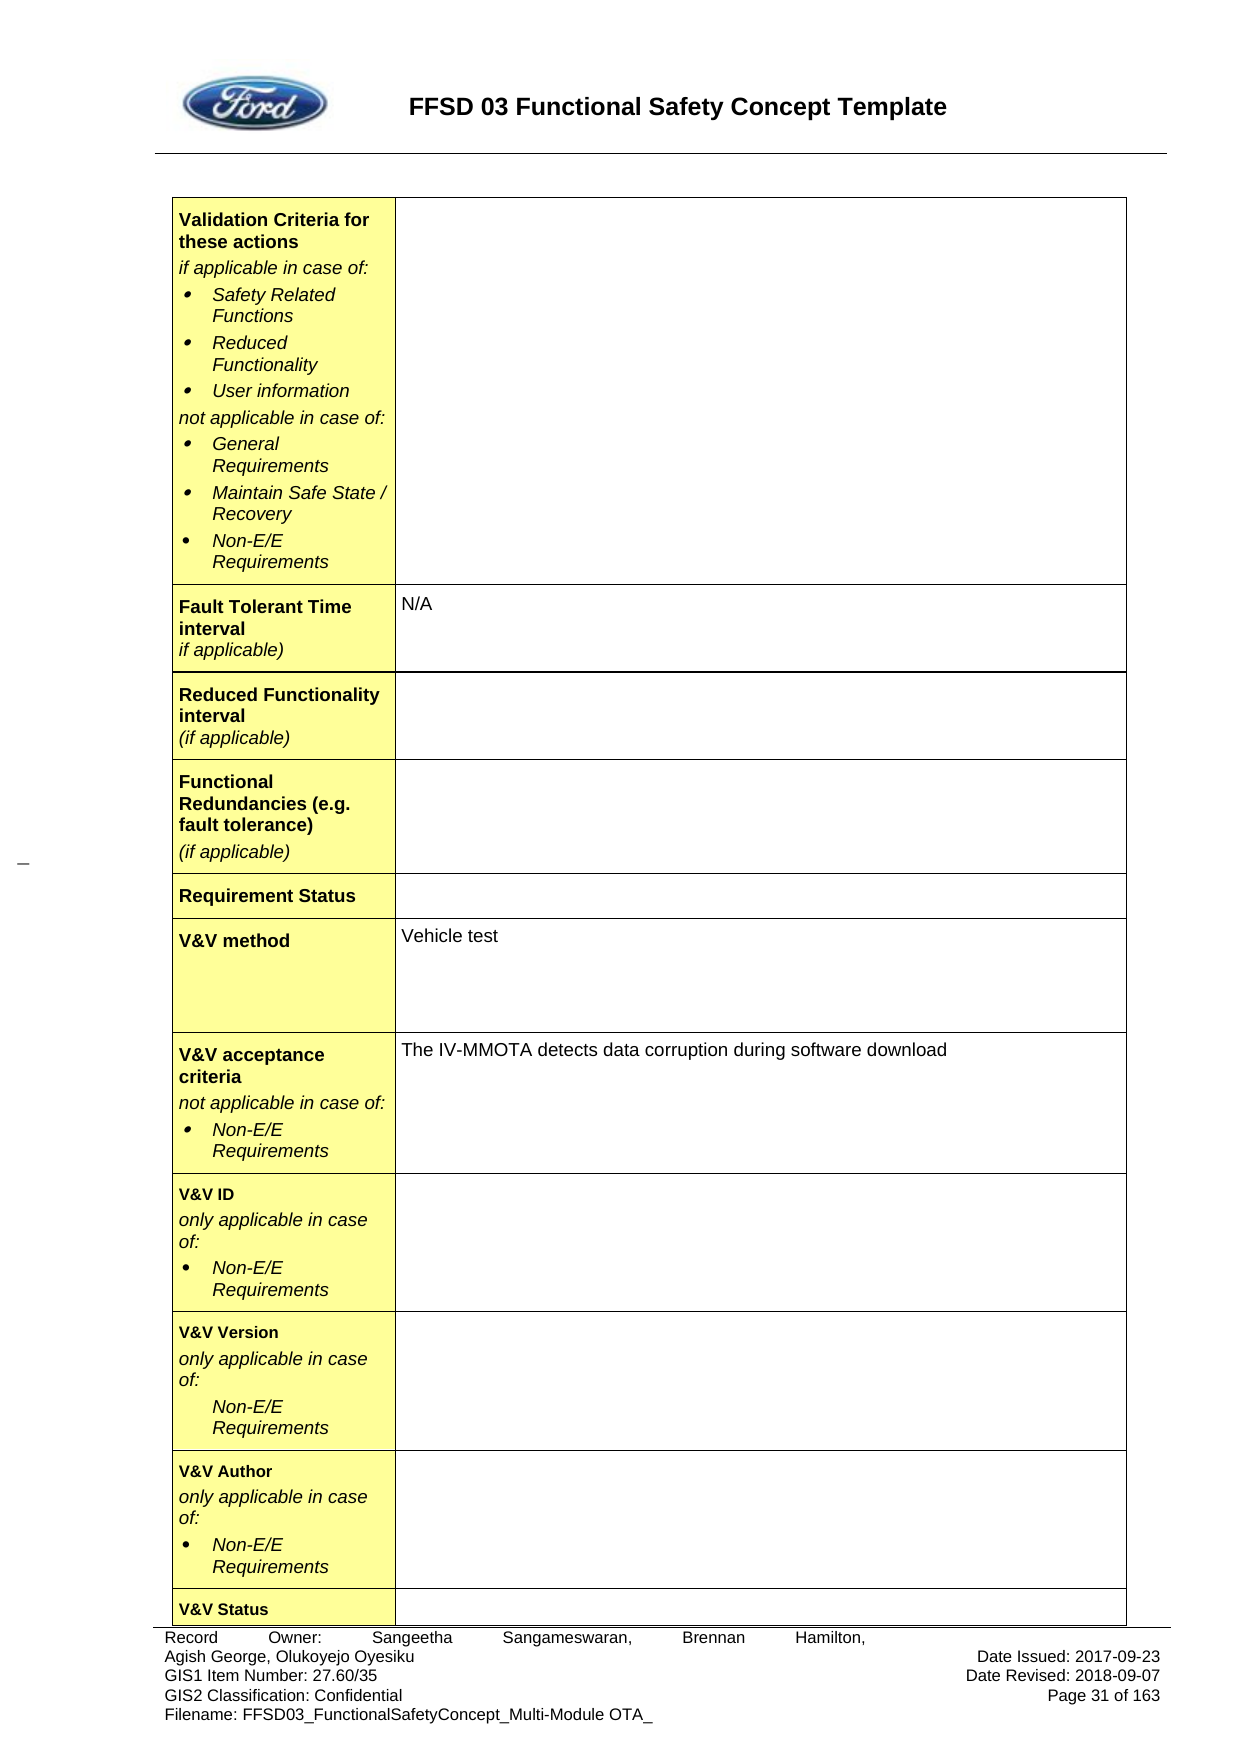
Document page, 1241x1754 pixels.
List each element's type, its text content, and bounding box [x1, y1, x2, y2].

table_cell V&V method [173, 919, 395, 1032]
table_cell [396, 1312, 1126, 1449]
table_cell Functional Redundancies (e.g. fault tolerance) (if applicable) [173, 760, 395, 873]
table_cell Fault Tolerant Time interval if applicable) [173, 585, 395, 671]
table_cell V&V Version only applicable in case of: Non-E/E Requirements [173, 1312, 395, 1449]
table_cell [396, 1451, 1126, 1588]
table_cell Requirement Status [173, 874, 395, 918]
table_cell [396, 874, 1126, 918]
table_cell [396, 673, 1126, 759]
table_cell [396, 760, 1126, 873]
table_cell [396, 1589, 1126, 1625]
picture [165, 59, 346, 149]
table_cell Reduced Functionality interval (if applicable) [173, 673, 395, 759]
table_cell N/A [396, 585, 1126, 671]
table_cell V&V ID only applicable in case of: Non-E/E Requirements [173, 1174, 395, 1311]
table_cell [396, 1174, 1126, 1311]
table_cell V&V Status only applicable in case of: Non-E/E Requirements [173, 1589, 395, 1625]
table_cell Validation Criteria for these actions if applicable in case of: Safety Related Functions Reduced Functionality User information not applicable in case of: General Requirements Maintain Safe State / Recovery Non-E/E Requirements [173, 198, 395, 584]
table_cell The IV-MMOTA detects data corruption during software download [396, 1033, 1126, 1173]
table_cell V&V Author only applicable in case of: Non-E/E Requirements [173, 1451, 395, 1588]
table_cell [396, 198, 1126, 584]
table_cell V&V acceptance criteria not applicable in case of: Non-E/E Requirements [173, 1033, 395, 1173]
table_cell Vehicle test [396, 919, 1126, 1032]
